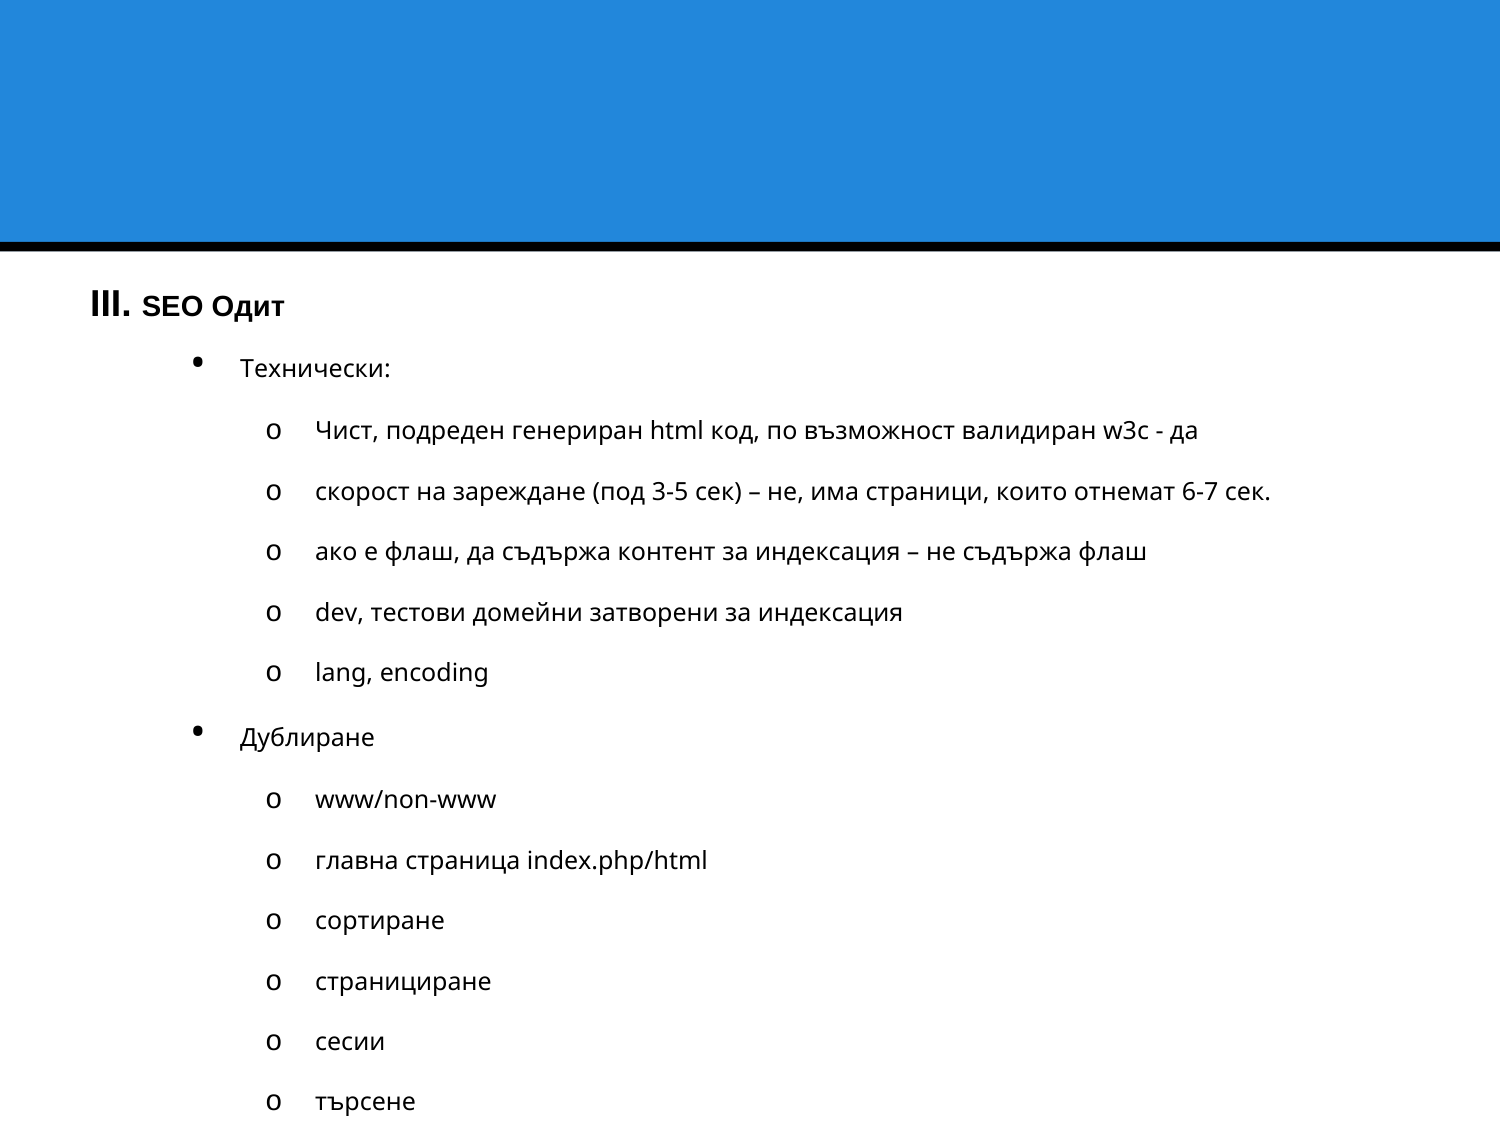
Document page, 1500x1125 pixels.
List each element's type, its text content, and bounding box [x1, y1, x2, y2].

list сесии [265, 1024, 1500, 1059]
list ако е флаш, да съдържа контент за индексация – не съдържа флаш [265, 534, 1500, 569]
list търсене [265, 1084, 1500, 1119]
list Чист, подреден генериран html код, по възможност валидиран w3c - да [265, 413, 1500, 448]
list странициране [265, 963, 1500, 999]
list скорост на зареждане (под 3-5 сек) – не, има страници, които отнемат 6-7 сек. [265, 473, 1500, 509]
list сортиране [265, 903, 1500, 938]
list главна страница index.php/html [265, 842, 1500, 878]
list lang, encoding [265, 654, 1500, 690]
list SEO Одит [90, 281, 1500, 324]
list www/non-www [265, 782, 1500, 817]
list Технически: [190, 332, 1500, 389]
list Дублиране [190, 701, 1500, 758]
list dev, тестови домейни затворени за индексация [265, 594, 1500, 630]
